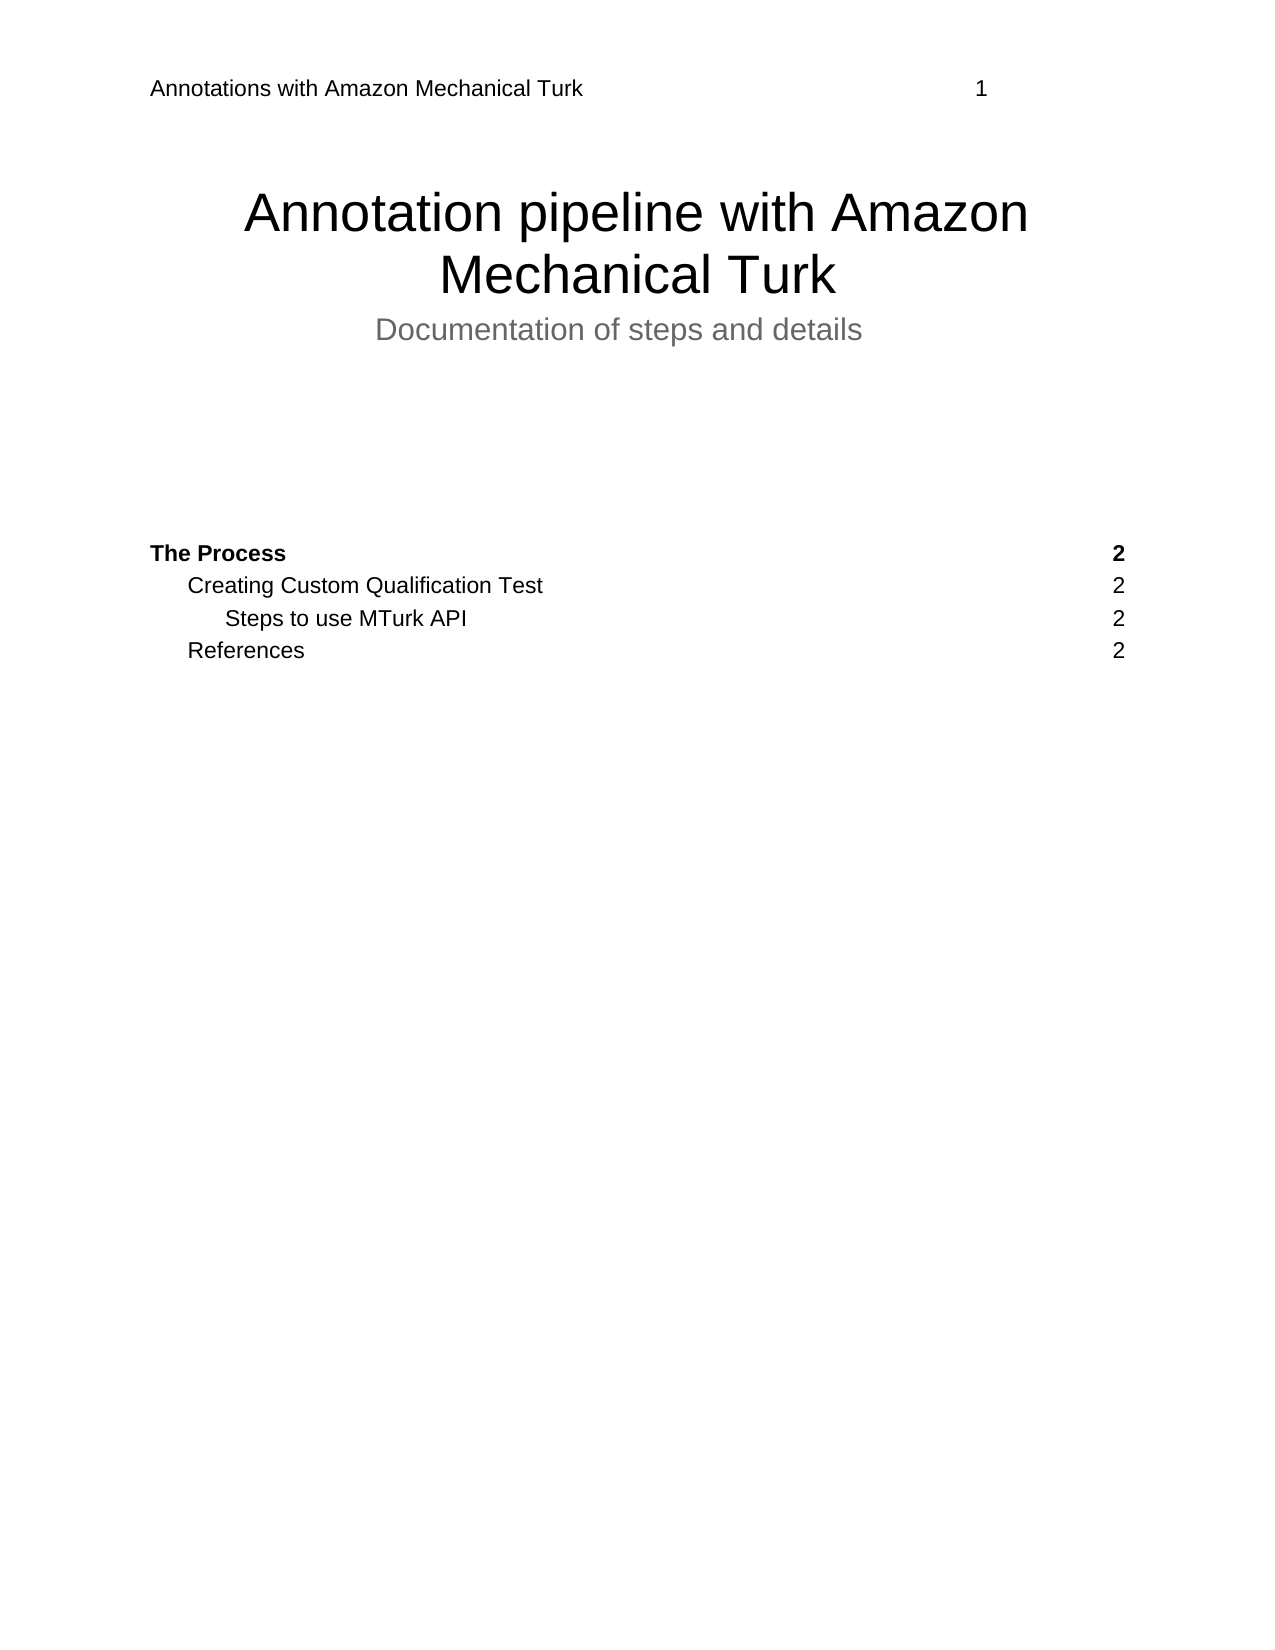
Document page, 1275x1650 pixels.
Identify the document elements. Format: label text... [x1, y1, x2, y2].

subtitle Documentation of steps and details [150, 311, 1125, 347]
title Annotation pipeline with Amazon Mechanical Turk [150, 180, 1125, 305]
